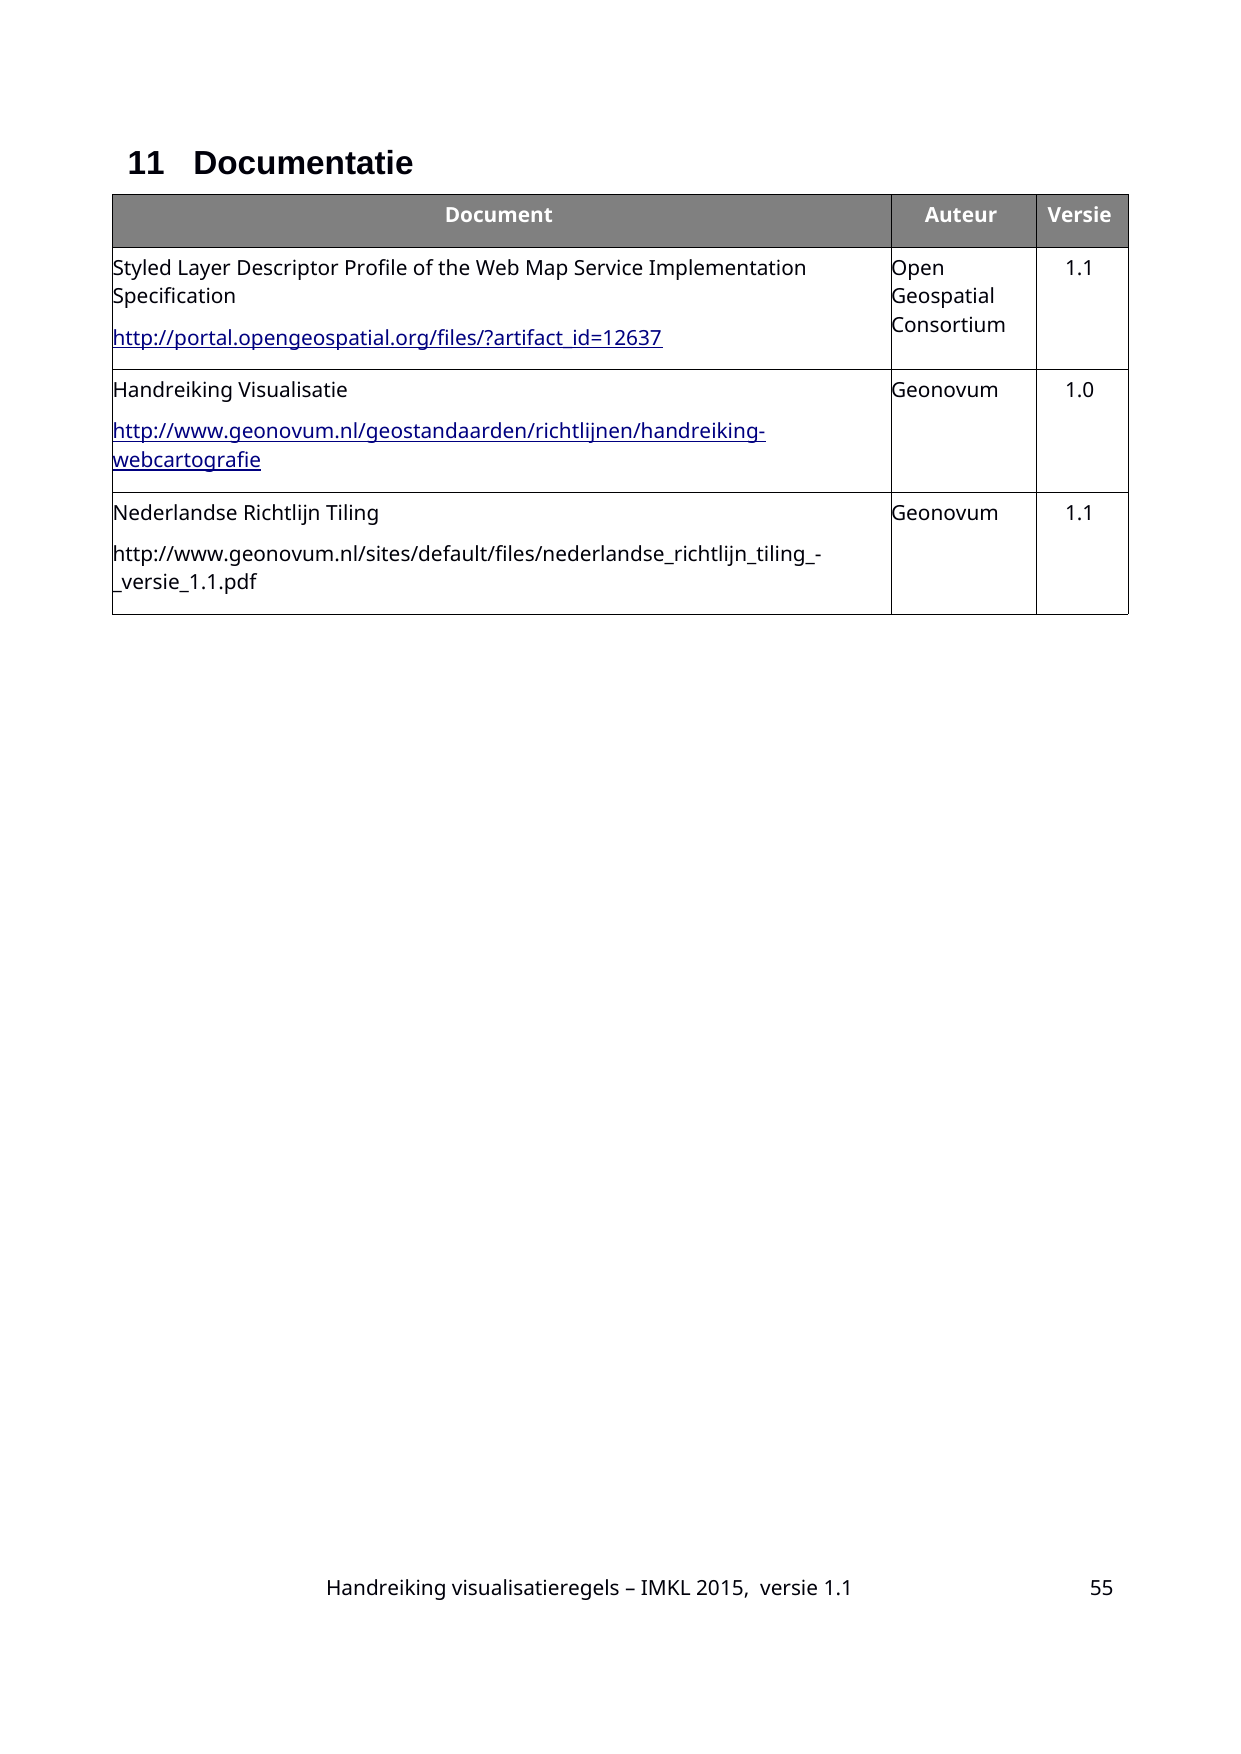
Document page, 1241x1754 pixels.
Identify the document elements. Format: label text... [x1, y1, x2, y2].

table_cell 1.1 [1037, 493, 1128, 614]
table_cell Nederlandse Richtlijn Tiling http://www.geonovum.nl/sites/default/files/nederlandse_richtlijn_tiling_-_versie_1.1.pdf [113, 493, 891, 614]
table_cell Styled Layer Descriptor Profile of the Web Map Service Implementation Specification http://portal.opengeospatial.org/files/?artifact_id=12637 [113, 248, 891, 369]
table_header Document [113, 195, 891, 247]
table_cell 1.0 [1037, 370, 1128, 492]
subtitle Documentatie [118, 143, 1122, 182]
table_cell Open Geospatial Consortium [892, 248, 1036, 369]
table_cell Handreiking Visualisatie http://www.geonovum.nl/geostandaarden/richtlijnen/handreiking-webcartografie [113, 370, 891, 492]
table_cell Geonovum [892, 370, 1036, 492]
table_cell 1.1 [1037, 248, 1128, 369]
table_cell Geonovum [892, 493, 1036, 614]
table_header Versie [1037, 195, 1128, 247]
table_header Auteur [892, 195, 1036, 247]
